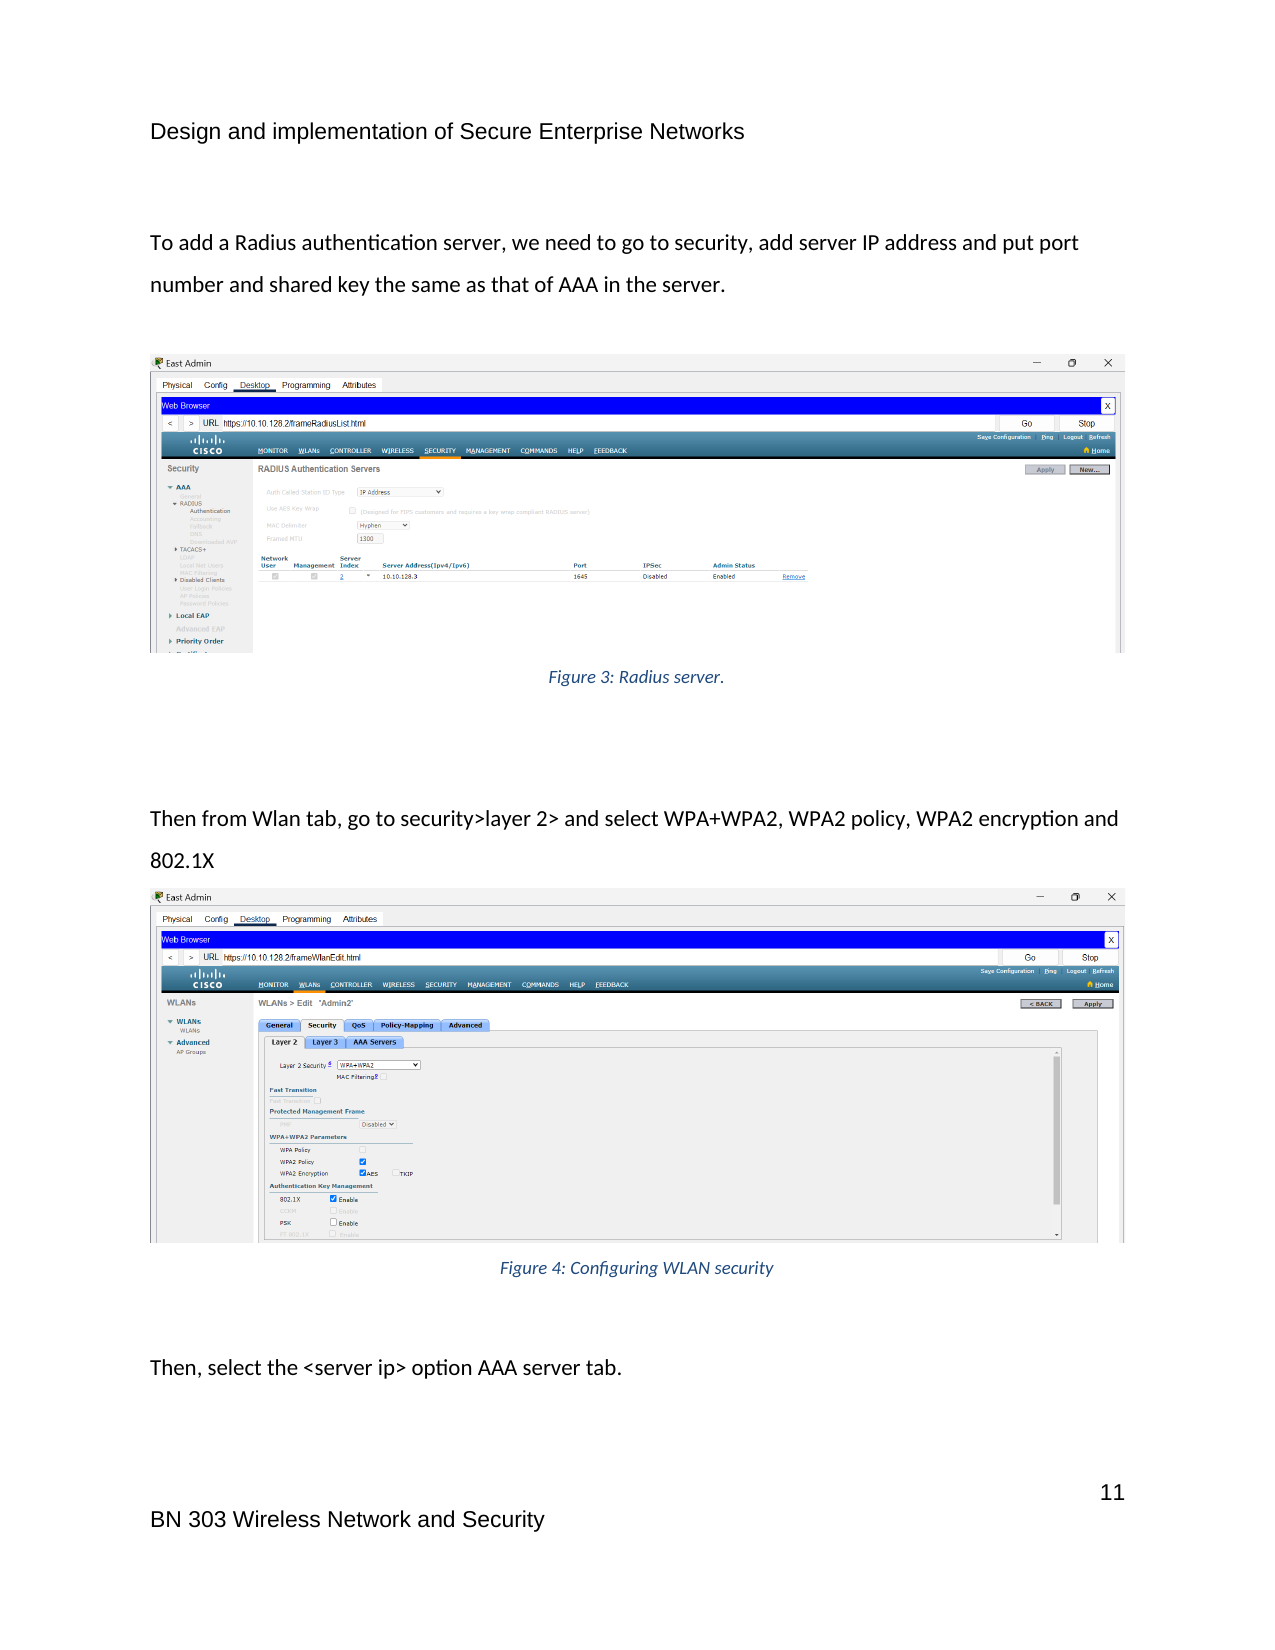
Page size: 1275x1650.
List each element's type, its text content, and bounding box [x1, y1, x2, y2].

picture [150, 888, 1125, 1243]
picture [150, 354, 1125, 653]
text Figure 3: Radius server. [150, 665, 1125, 688]
text Then from Wlan tab, go to security>layer 2> and select WPA+WPA2, WPA2 policy, WPA2 encryption and 802.1X [150, 804, 1125, 874]
text To add a Radius authentication server, we need to go to security, add server IP address and put port number and shared key the same as that of AAA in the server. [150, 228, 1125, 298]
text Then, select the <server ip> option AAA server tab. [150, 1353, 1125, 1381]
text Figure 4: Configuring WLAN security [150, 1256, 1125, 1279]
